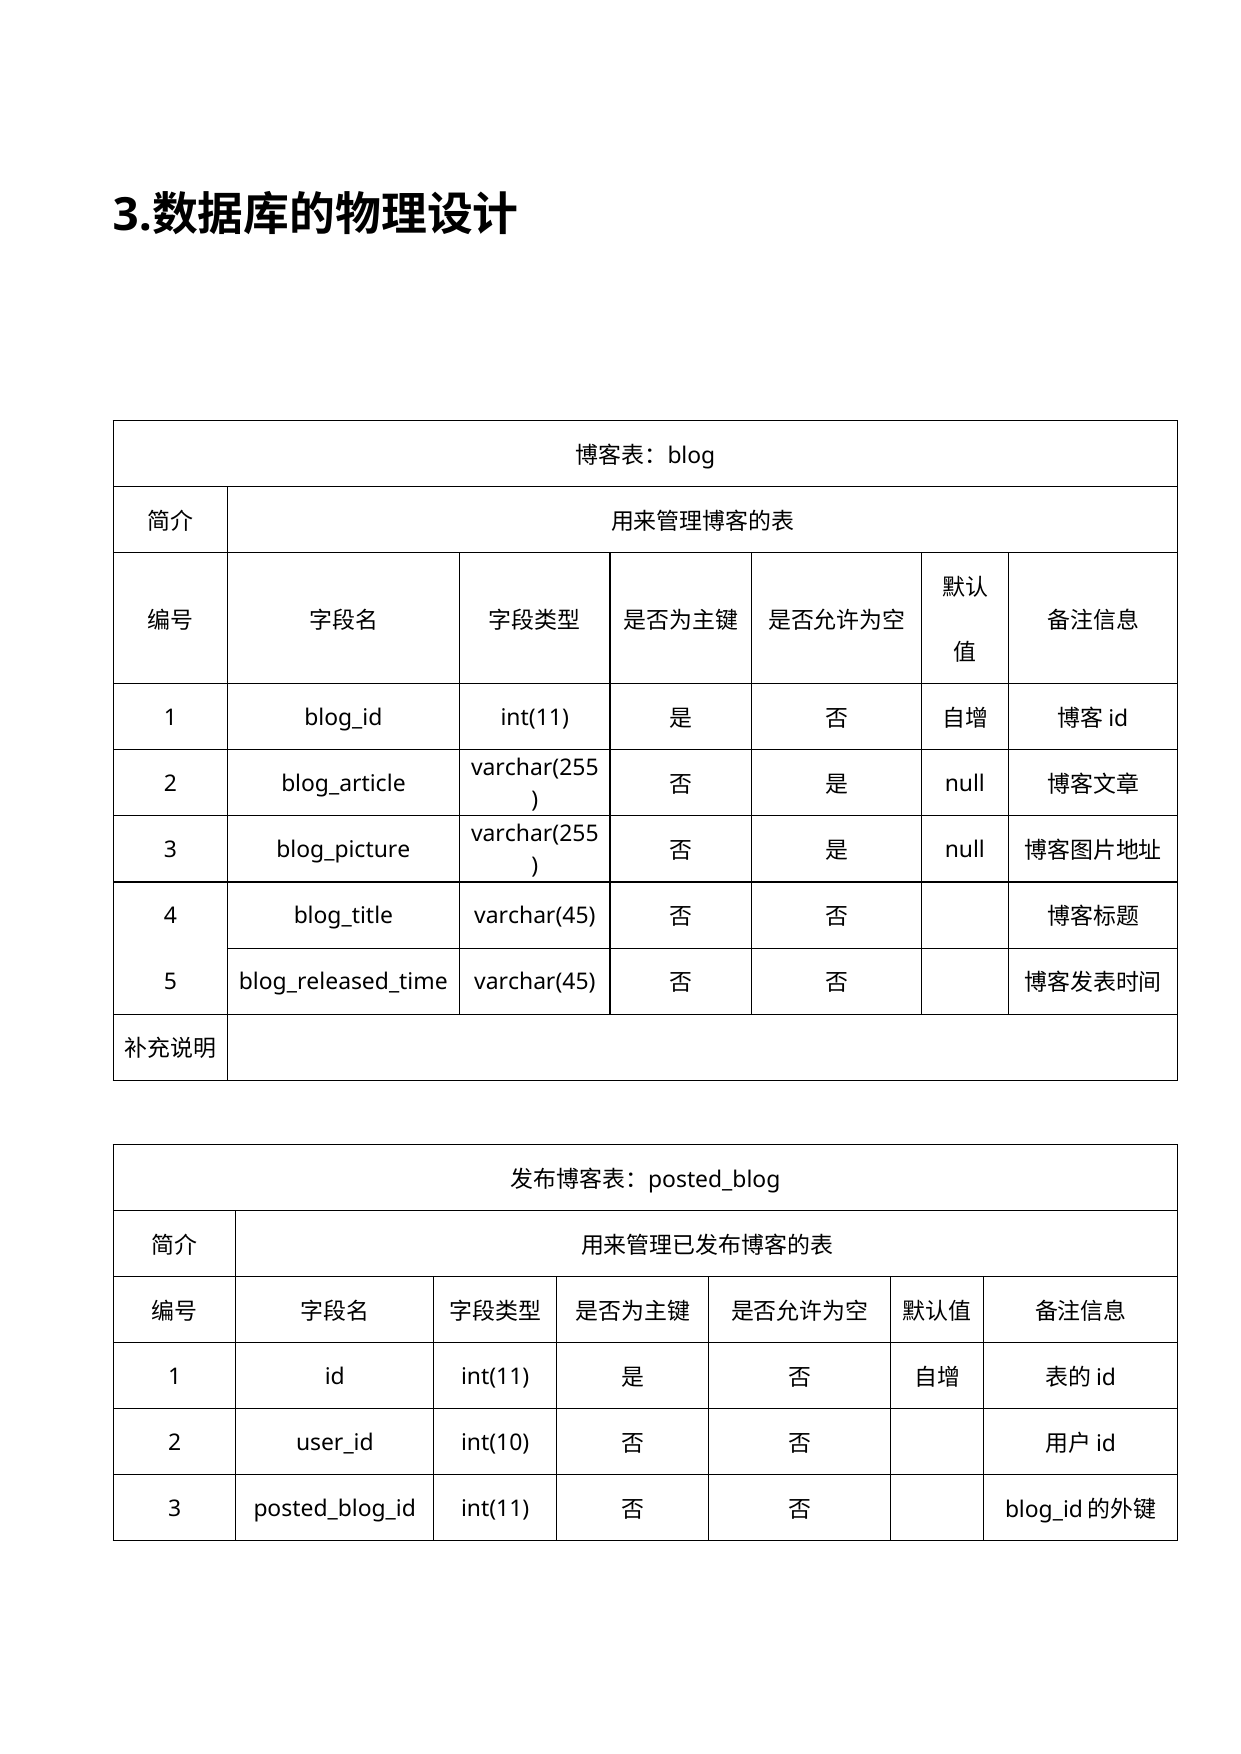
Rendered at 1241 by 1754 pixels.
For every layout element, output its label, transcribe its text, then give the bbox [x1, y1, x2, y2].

table_cell varchar(255) [460, 816, 609, 881]
table_cell 否 [709, 1343, 890, 1408]
table_cell 3 [114, 816, 227, 881]
table_cell 简介 [114, 487, 227, 552]
table_cell 否 [752, 883, 921, 947]
table_cell 备注信息 [984, 1277, 1177, 1342]
table_cell 博客文章 [1009, 750, 1177, 815]
table_cell 2 [114, 750, 227, 815]
table_cell 用来管理已发布博客的表 [236, 1211, 1177, 1276]
table_cell int(11) [460, 684, 609, 749]
table_cell posted_blog_id [236, 1475, 433, 1540]
table_cell 是否允许为空 [752, 553, 921, 683]
table_cell int(11) [434, 1475, 556, 1540]
table_cell 默认值 [922, 553, 1008, 683]
table_cell 是 [557, 1343, 708, 1408]
table_cell blog_id的外键 [984, 1475, 1177, 1540]
table_cell [922, 949, 1008, 1013]
table_cell 博客图片地址 [1009, 816, 1177, 881]
table_cell [891, 1475, 983, 1540]
table_header 发布博客表：posted_blog [114, 1145, 1177, 1210]
table_cell [228, 1015, 1177, 1079]
table_cell blog_id [228, 684, 459, 749]
table_cell varchar(255) [460, 750, 609, 815]
table_cell [891, 1409, 983, 1474]
table_cell 是否允许为空 [709, 1277, 890, 1342]
table_cell 否 [557, 1409, 708, 1474]
table_cell 是 [752, 750, 921, 815]
table_cell 否 [611, 816, 751, 881]
table_cell 表的id [984, 1343, 1177, 1408]
table_cell 字段类型 [460, 553, 609, 683]
table_cell null [922, 816, 1008, 881]
table_cell int(11) [434, 1343, 556, 1408]
table_cell 1 [114, 684, 227, 749]
table_cell 否 [752, 949, 921, 1013]
table_cell 编号 [114, 1277, 235, 1342]
table_cell 5 [114, 948, 227, 1013]
table_cell 是 [752, 816, 921, 881]
table_cell 3 [114, 1475, 235, 1540]
table_cell 否 [611, 949, 751, 1013]
table_cell 编号 [114, 553, 227, 683]
table_cell 否 [752, 684, 921, 749]
table_cell 否 [709, 1475, 890, 1540]
table_cell 否 [611, 750, 751, 815]
table_cell 用户id [984, 1409, 1177, 1474]
table_cell 是否为主键 [557, 1277, 708, 1342]
table_cell 1 [114, 1343, 235, 1408]
table_cell blog_picture [228, 816, 459, 881]
table_cell 备注信息 [1009, 553, 1177, 683]
table_cell 2 [114, 1409, 235, 1474]
table_cell 是否为主键 [611, 553, 751, 683]
table_cell 否 [709, 1409, 890, 1474]
table_cell blog_title [228, 883, 459, 947]
table_cell blog_released_time [228, 949, 459, 1013]
table_header 博客表：blog [114, 421, 1177, 486]
table_cell 字段类型 [434, 1277, 556, 1342]
table_cell null [922, 750, 1008, 815]
table_cell id [236, 1343, 433, 1408]
table_cell 用来管理博客的表 [228, 487, 1177, 552]
table_cell 博客标题 [1009, 883, 1177, 947]
table_cell 自增 [922, 684, 1008, 749]
table_cell 博客id [1009, 684, 1177, 749]
table_cell 否 [611, 883, 751, 947]
table_cell varchar(45) [460, 883, 609, 947]
table_cell [922, 883, 1008, 947]
table_cell varchar(45) [460, 949, 609, 1013]
table_cell user_id [236, 1409, 433, 1474]
subtitle 3.数据库的物理设计 [112, 162, 1128, 259]
table_cell 补充说明 [114, 1015, 227, 1079]
table_cell 自增 [891, 1343, 983, 1408]
table_cell 4 [114, 883, 227, 947]
table_cell 字段名 [228, 553, 459, 683]
table_cell 默认值 [891, 1277, 983, 1342]
table_cell 是 [611, 684, 751, 749]
table_cell blog_article [228, 750, 459, 815]
table_cell 博客发表时间 [1009, 949, 1177, 1013]
table_cell 简介 [114, 1211, 235, 1276]
table_cell 字段名 [236, 1277, 433, 1342]
table_cell int(10) [434, 1409, 556, 1474]
table_cell 否 [557, 1475, 708, 1540]
